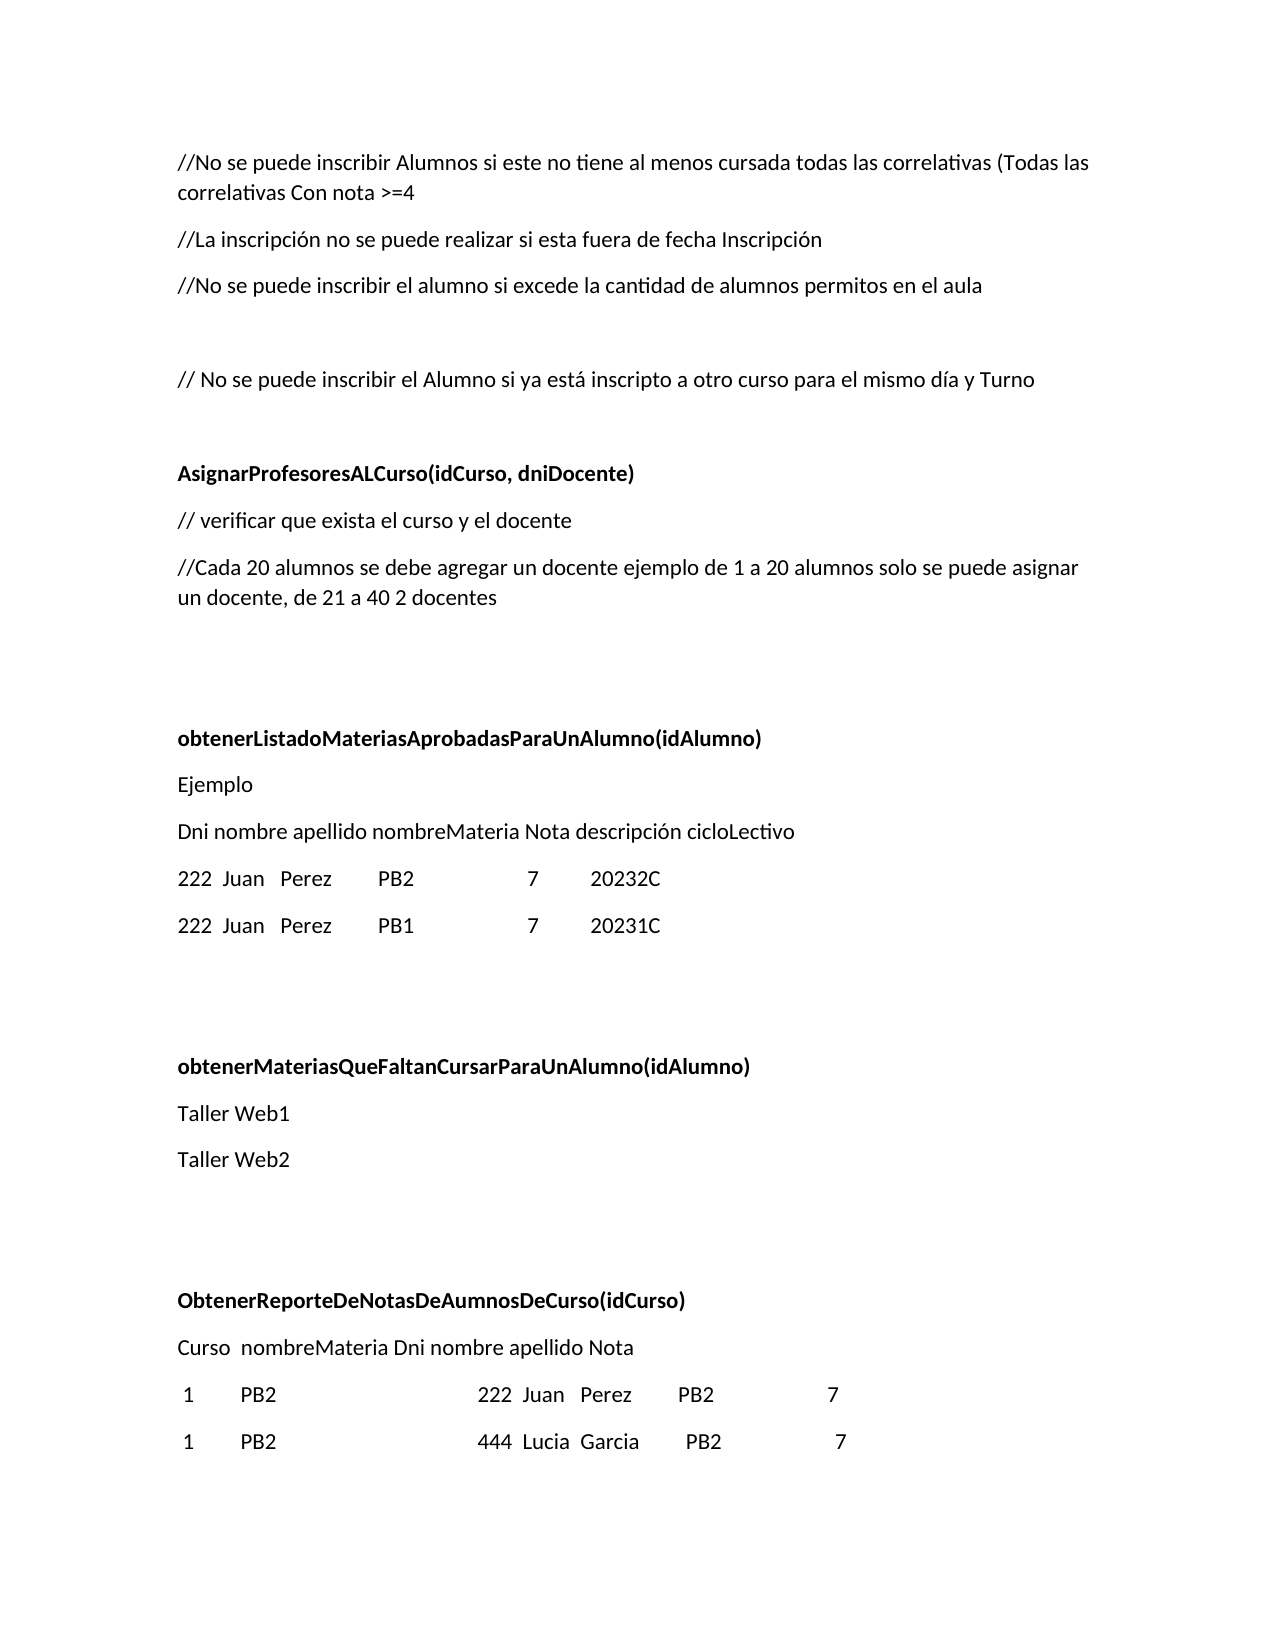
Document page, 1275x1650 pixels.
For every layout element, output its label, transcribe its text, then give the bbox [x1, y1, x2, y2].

text obtenerMateriasQueFaltanCursarParaUnAlumno(idAlumno) [177, 1052, 1098, 1080]
text // verificar que exista el curso y el docente [177, 506, 1098, 534]
text Ejemplo [177, 771, 1098, 798]
text //La inscripción no se puede realizar si esta fuera de fecha Inscripción [177, 225, 1098, 253]
text 1 PB2 444 Lucia Garcia PB2 7 [177, 1427, 1098, 1455]
text AsignarProfesoresALCurso(idCurso, dniDocente) [177, 459, 1098, 487]
text //No se puede inscribir el alumno si excede la cantidad de alumnos permitos en el aula [177, 272, 1098, 299]
text 222 Juan Perez PB2 7 20232C [177, 864, 1098, 892]
text Taller Web1 [177, 1099, 1098, 1127]
text 1 PB2 222 Juan Perez PB2 7 [177, 1380, 1098, 1408]
text obtenerListadoMateriasAprobadasParaUnAlumno(idAlumno) [177, 724, 1098, 752]
text //Cada 20 alumnos se debe agregar un docente ejemplo de 1 a 20 alumnos solo se puede asignar un docente, de 21 a 40 2 docentes [177, 553, 1098, 611]
text Taller Web2 [177, 1146, 1098, 1173]
text ObtenerReporteDeNotasDeAumnosDeCurso(idCurso) [177, 1286, 1098, 1314]
text Dni nombre apellido nombreMateria Nota descripción cicloLectivo [177, 817, 1098, 845]
text Curso nombreMateria Dni nombre apellido Nota [177, 1333, 1098, 1361]
text // No se puede inscribir el Alumno si ya está inscripto a otro curso para el mismo día y Turno [177, 365, 1098, 393]
text //No se puede inscribir Alumnos si este no tiene al menos cursada todas las correlativas (Todas las correlativas Con nota >=4 [177, 148, 1098, 206]
text 222 Juan Perez PB1 7 20231C [177, 911, 1098, 939]
